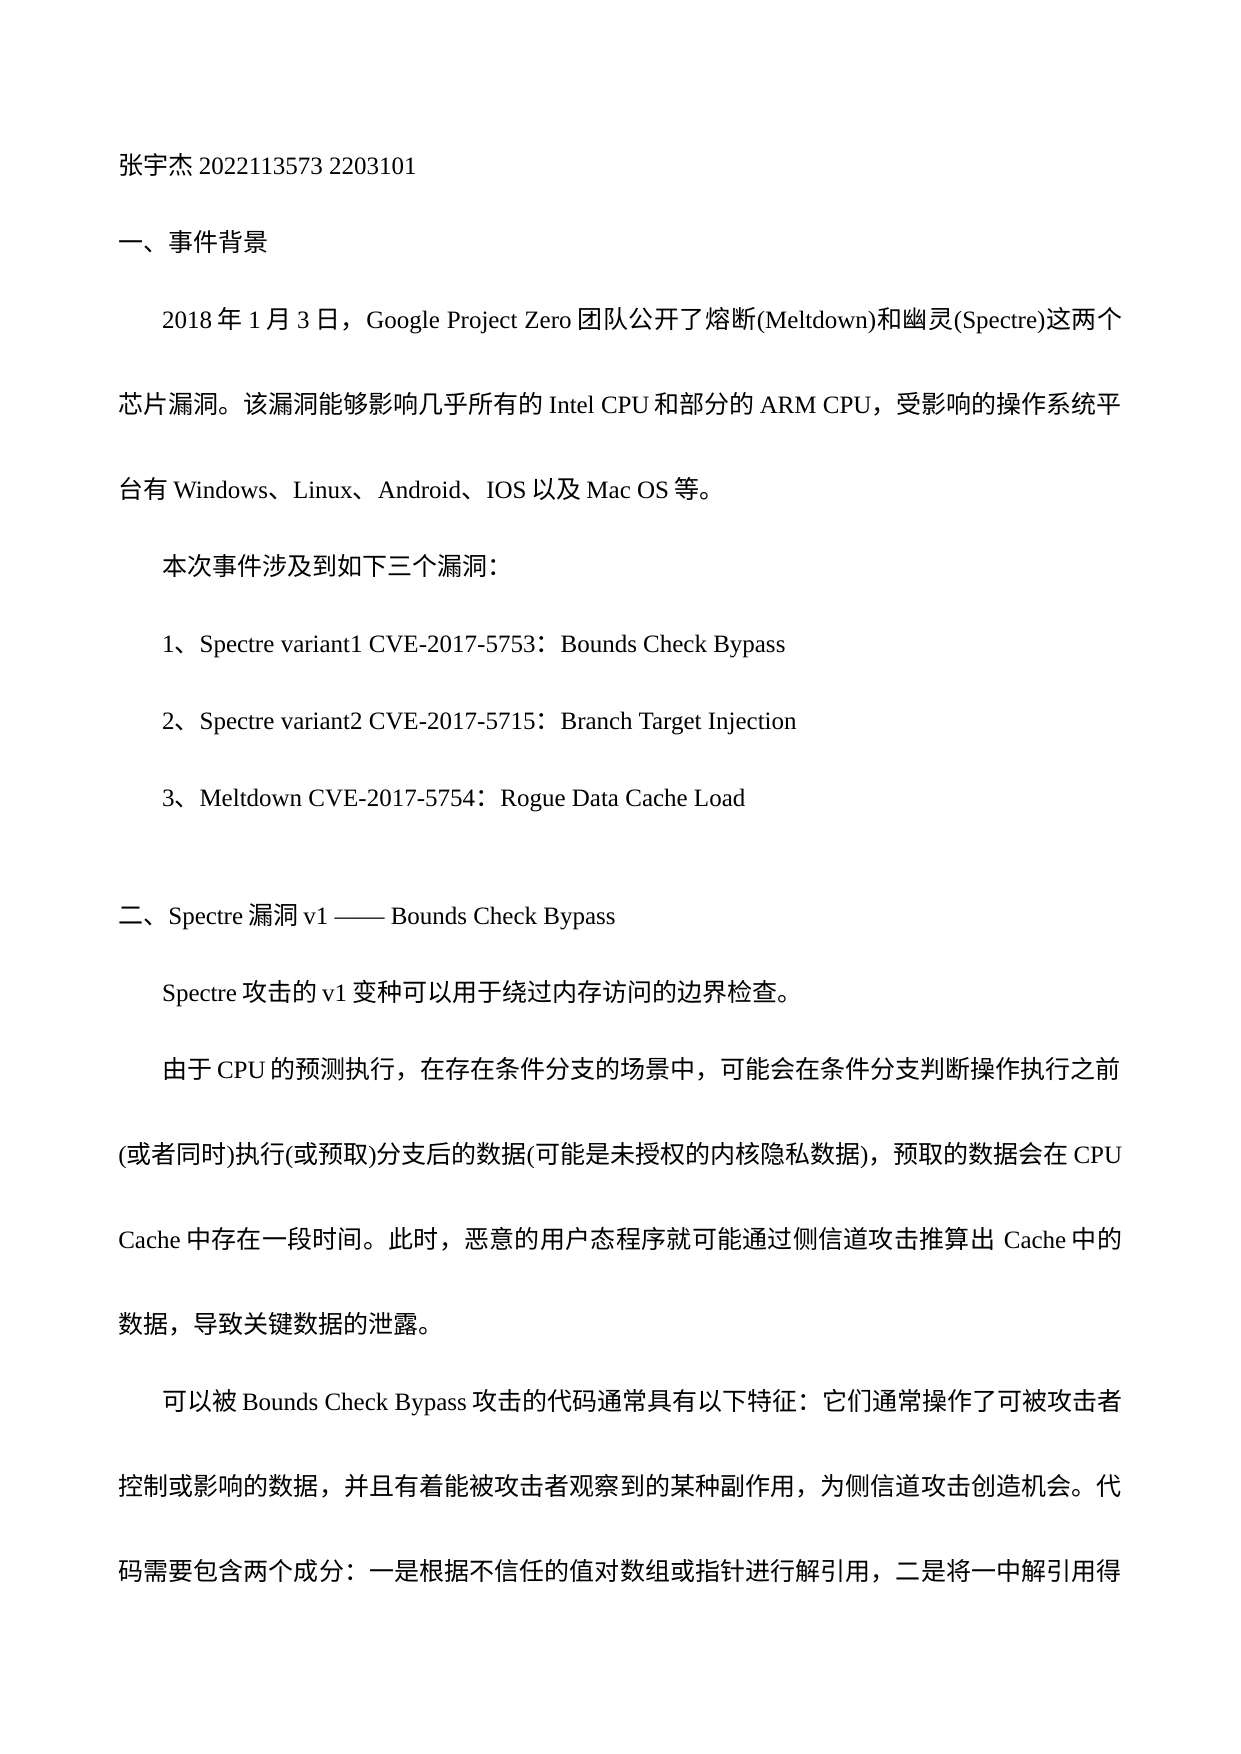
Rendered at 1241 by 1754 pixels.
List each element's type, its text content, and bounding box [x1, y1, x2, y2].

text 3、Meltdown CVE-2017-5754：Rogue Data Cache Load [118, 762, 1122, 829]
text 本次事件涉及到如下三个漏洞： [118, 531, 1122, 598]
text 2、Spectre variant2 CVE-2017-5715：Branch Target Injection [118, 684, 1122, 752]
text 二、Spectre漏洞v1 —— Bounds Check Bypass [118, 880, 1122, 948]
text 2018年1月3日，Google Project Zero团队公开了熔断(Meltdown)和幽灵(Spectre)这两个芯片漏洞。该漏洞能够影响几乎所有的Intel CPU和部分的ARM CPU，受影响的操作系统平台有Windows、Linux、Android、IOS以及Mac OS等。 [118, 284, 1122, 522]
text 由于CPU的预测执行，在存在条件分支的场景中，可能会在条件分支判断操作执行之前(或者同时)执行(或预取)分支后的数据(可能是未授权的内核隐私数据)，预取的数据会在CPU Cache中存在一段时间。此时，恶意的用户态程序就可能通过侧信道攻击推算出Cache中的数据，导致关键数据的泄露。 [118, 1034, 1122, 1356]
text 张宇杰 2022113573 2203101 [118, 130, 1122, 198]
text 1、Spectre variant1 CVE-2017-5753：Bounds Check Bypass [118, 608, 1122, 676]
text 一、事件背景 [118, 207, 1122, 275]
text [118, 1365, 1122, 1603]
text Spectre攻击的v1变种可以用于绕过内存访问的边界检查。 [118, 957, 1122, 1024]
